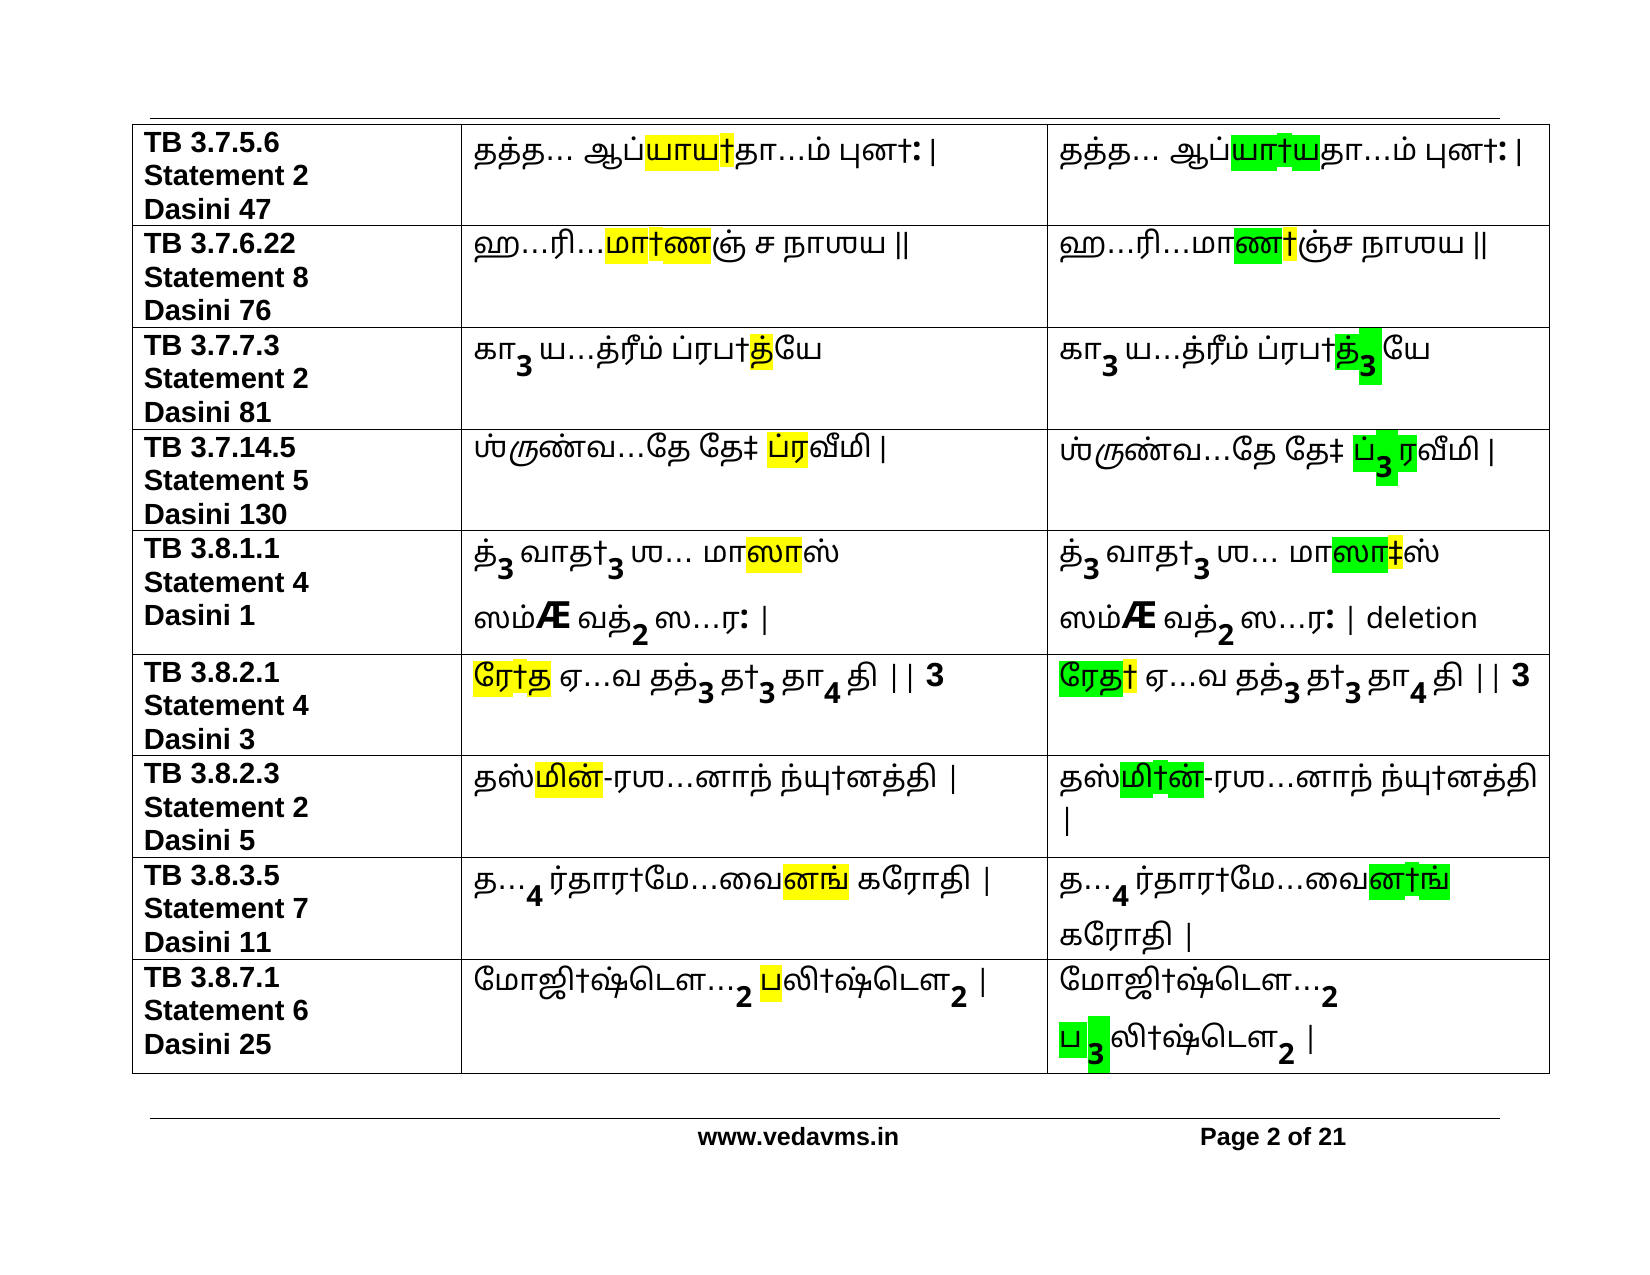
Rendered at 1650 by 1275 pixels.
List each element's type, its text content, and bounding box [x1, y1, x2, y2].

table_cell கா3ய…த்ரீம் ப்ரப†த்3யே [1048, 328, 1549, 429]
table_cell த…4ர்தார†மே…வைனங் கரோதி | [462, 858, 1047, 959]
table_cell TB 3.7.7.3 Statement 2 Dasini 81 [133, 328, 461, 429]
table_cell ரேத† ஏ…வ தத்3த†3தா4தி || 3 [1048, 655, 1549, 755]
table_cell TB 3.8.7.1 Statement 6 Dasini 25 [133, 960, 461, 1073]
table_cell த்3வாத†3ஶ… மாஸாஸ் ஸம்Æவத்2ஸ…ர: | [462, 531, 1047, 654]
table_cell TB 3.8.3.5 Statement 7 Dasini 11 [133, 858, 461, 959]
table_cell மோஜி†ஷ்டௌ…2 ப3லி†ஷ்டௌ2 | [1048, 960, 1549, 1073]
table_cell த…4ர்தார†மே…வைன†ங் கரோதி | [1048, 858, 1549, 959]
table_cell கா3ய…த்ரீம் ப்ரப†த்யே [462, 328, 1047, 429]
table_cell ஶ்ருண்வ…தே தே‡ ப்3ரவீமி | [1048, 430, 1549, 530]
table_cell தத்த… ஆப்யாய†தா…ம் புன†: | [462, 125, 1047, 225]
table_cell ரே†த ஏ…வ தத்3த†3தா4தி || 3 [462, 655, 1047, 755]
table_cell TB 3.8.1.1 Statement 4 Dasini 1 [133, 531, 461, 654]
table_cell TB 3.8.2.3 Statement 2 Dasini 5 [133, 756, 461, 857]
table_cell TB 3.7.14.5 Statement 5 Dasini 130 [133, 430, 461, 530]
table_cell TB 3.8.2.1 Statement 4 Dasini 3 [133, 655, 461, 755]
table_cell தத்த… ஆப்யா†யதா…ம் புன†: | [1048, 125, 1549, 225]
table_cell தஸ்மி†ன்-ரஶ…னாந் ந்யு†னத்தி | [1048, 756, 1549, 857]
table_cell ஹ…ரி…மா†ணஞ் ச நாஶய || [462, 226, 1047, 327]
table_cell ஶ்ருண்வ…தே தே‡ ப்ரவீமி | [462, 430, 1047, 530]
table_cell தஸ்மின்-ரஶ…னாந் ந்யு†னத்தி | [462, 756, 1047, 857]
table_cell TB 3.7.6.22 Statement 8 Dasini 76 [133, 226, 461, 327]
table_cell ஹ…ரி…மாண†ஞ்ச நாஶய || [1048, 226, 1549, 327]
table_cell TB 3.7.5.6 Statement 2 Dasini 47 [133, 125, 461, 225]
table_cell த்3வாத†3ஶ… மாஸா‡ஸ் ஸம்Æவத்2ஸ…ர: | deletion [1048, 531, 1549, 654]
table_cell மோஜி†ஷ்டௌ…2 பலி†ஷ்டௌ2 | [462, 960, 1047, 1073]
